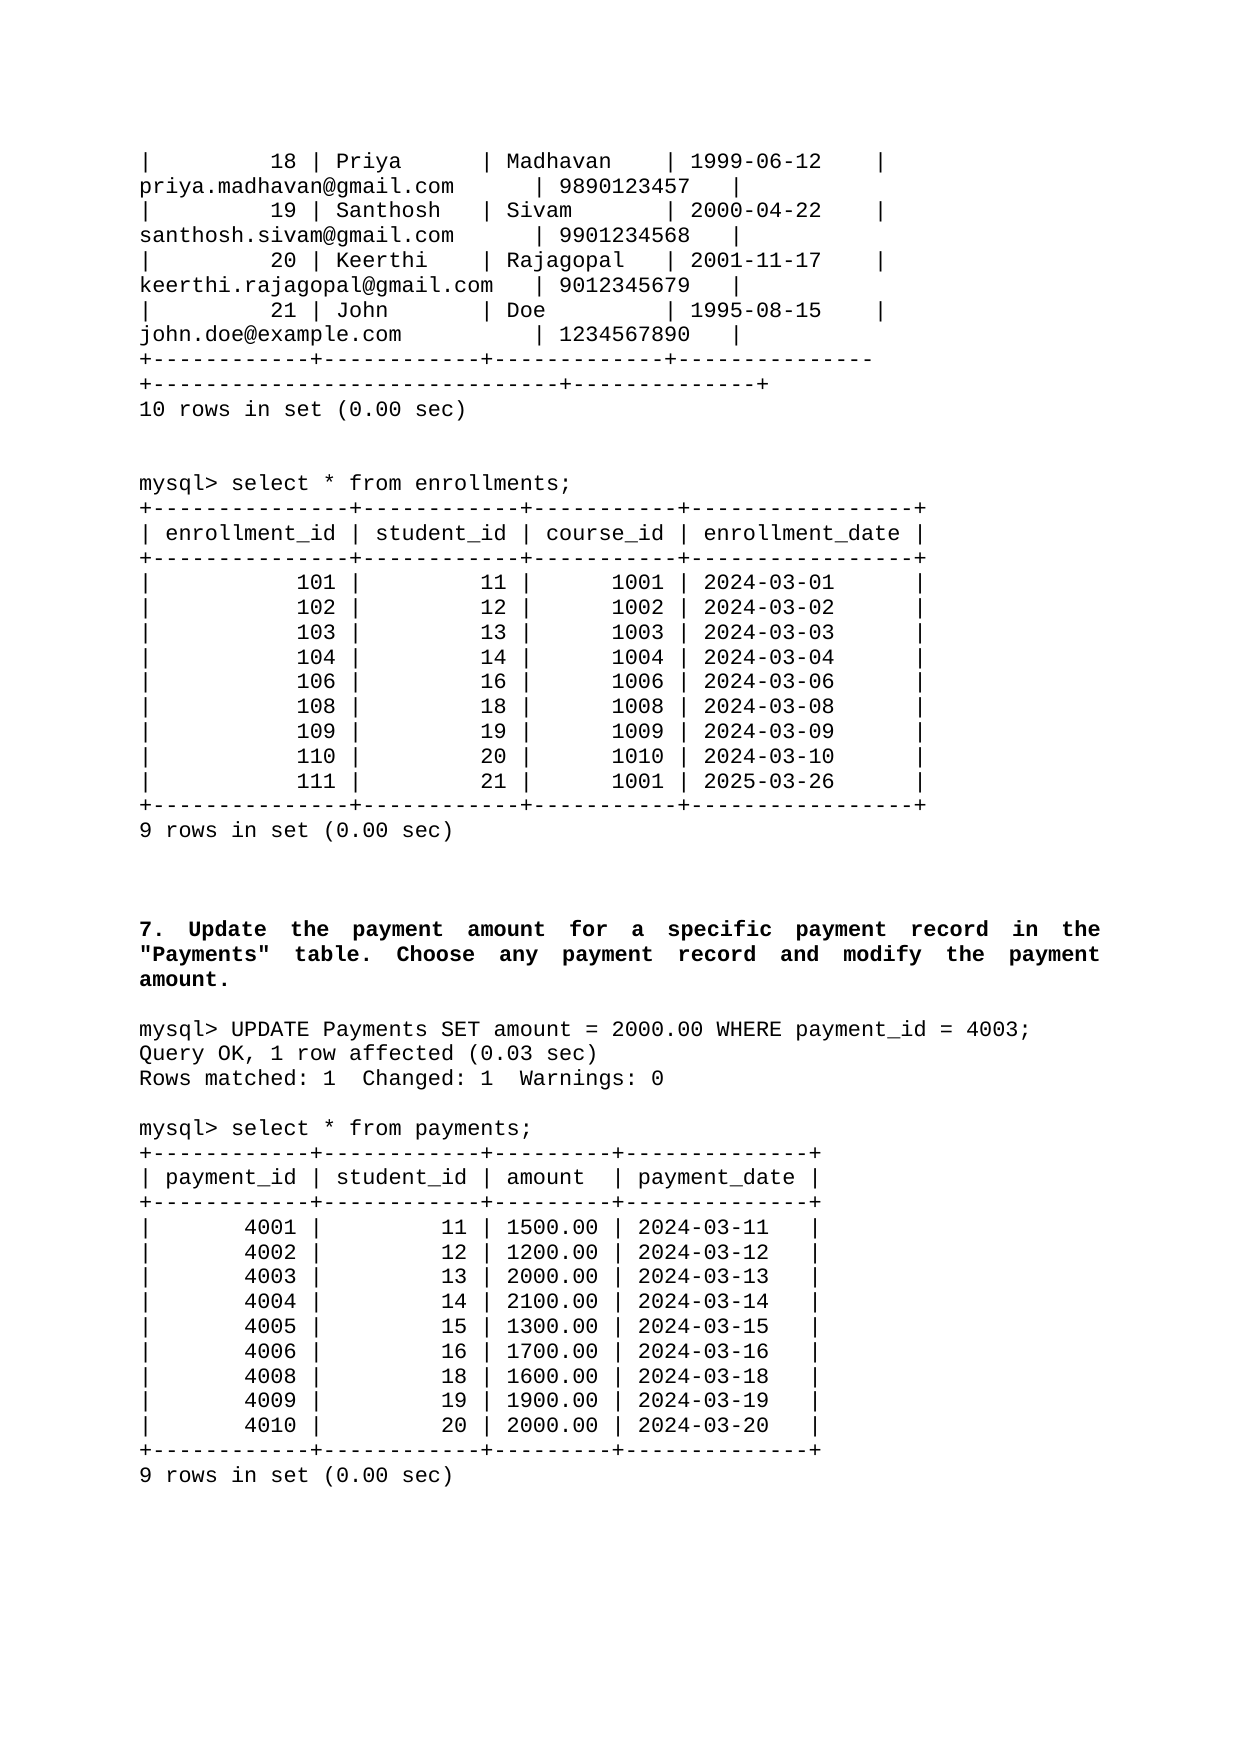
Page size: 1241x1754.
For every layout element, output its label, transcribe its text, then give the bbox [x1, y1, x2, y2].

text mysql> UPDATE Payments SET amount = 2000.00 WHERE payment_id = 4003; [139, 1018, 1101, 1042]
text +------------+------------+---------+--------------+ [139, 1191, 1101, 1216]
text | 4008 | 18 | 1600.00 | 2024-03-18 | [139, 1365, 1101, 1389]
text 9 rows in set (0.00 sec) [139, 1464, 1101, 1489]
text | 108 | 18 | 1008 | 2024-03-08 | [139, 695, 1101, 720]
text +---------------+------------+-----------+-----------------+ [139, 547, 1101, 571]
text +------------+------------+-------------+---------------+-------------------------------+--------------+ [139, 348, 1101, 398]
text | 103 | 13 | 1003 | 2024-03-03 | [139, 621, 1101, 646]
text | 4004 | 14 | 2100.00 | 2024-03-14 | [139, 1290, 1101, 1315]
text | 4006 | 16 | 1700.00 | 2024-03-16 | [139, 1340, 1101, 1365]
text mysql> select * from payments; [139, 1117, 1101, 1142]
text +---------------+------------+-----------+-----------------+ [139, 794, 1101, 819]
text 7. Update the payment amount for a specific payment record in the "Payments" table. Choose any payment record and modify the payment amount. [139, 918, 1101, 993]
text 10 rows in set (0.00 sec) [139, 398, 1101, 423]
text | 4009 | 19 | 1900.00 | 2024-03-19 | [139, 1389, 1101, 1414]
text Rows matched: 1 Changed: 1 Warnings: 0 [139, 1067, 1101, 1092]
text | 4003 | 13 | 2000.00 | 2024-03-13 | [139, 1266, 1101, 1290]
text | 4001 | 11 | 1500.00 | 2024-03-11 | [139, 1216, 1101, 1241]
text | 111 | 21 | 1001 | 2025-03-26 | [139, 770, 1101, 794]
text | 109 | 19 | 1009 | 2024-03-09 | [139, 720, 1101, 745]
text | enrollment_id | student_id | course_id | enrollment_date | [139, 522, 1101, 547]
text | 102 | 12 | 1002 | 2024-03-02 | [139, 596, 1101, 621]
text +------------+------------+---------+--------------+ [139, 1439, 1101, 1464]
text | 106 | 16 | 1006 | 2024-03-06 | [139, 671, 1101, 695]
text Query OK, 1 row affected (0.03 sec) [139, 1042, 1101, 1067]
text | 101 | 11 | 1001 | 2024-03-01 | [139, 571, 1101, 596]
text | 4005 | 15 | 1300.00 | 2024-03-15 | [139, 1315, 1101, 1340]
text | 20 | Keerthi | Rajagopal | 2001-11-17 | keerthi.rajagopal@gmail.com | 9012345679 | [139, 249, 1101, 299]
text | 104 | 14 | 1004 | 2024-03-04 | [139, 646, 1101, 671]
text | 4002 | 12 | 1200.00 | 2024-03-12 | [139, 1241, 1101, 1266]
text +---------------+------------+-----------+-----------------+ [139, 497, 1101, 522]
text | payment_id | student_id | amount | payment_date | [139, 1166, 1101, 1191]
text | 21 | John | Doe | 1995-08-15 | john.doe@example.com | 1234567890 | [139, 299, 1101, 348]
text | 19 | Santhosh | Sivam | 2000-04-22 | santhosh.sivam@gmail.com | 9901234568 | [139, 199, 1101, 249]
text mysql> select * from enrollments; [139, 472, 1101, 497]
text | 110 | 20 | 1010 | 2024-03-10 | [139, 745, 1101, 770]
text | 4010 | 20 | 2000.00 | 2024-03-20 | [139, 1414, 1101, 1439]
text +------------+------------+---------+--------------+ [139, 1142, 1101, 1166]
text | 18 | Priya | Madhavan | 1999-06-12 | priya.madhavan@gmail.com | 9890123457 | [139, 150, 1101, 199]
text 9 rows in set (0.00 sec) [139, 819, 1101, 844]
